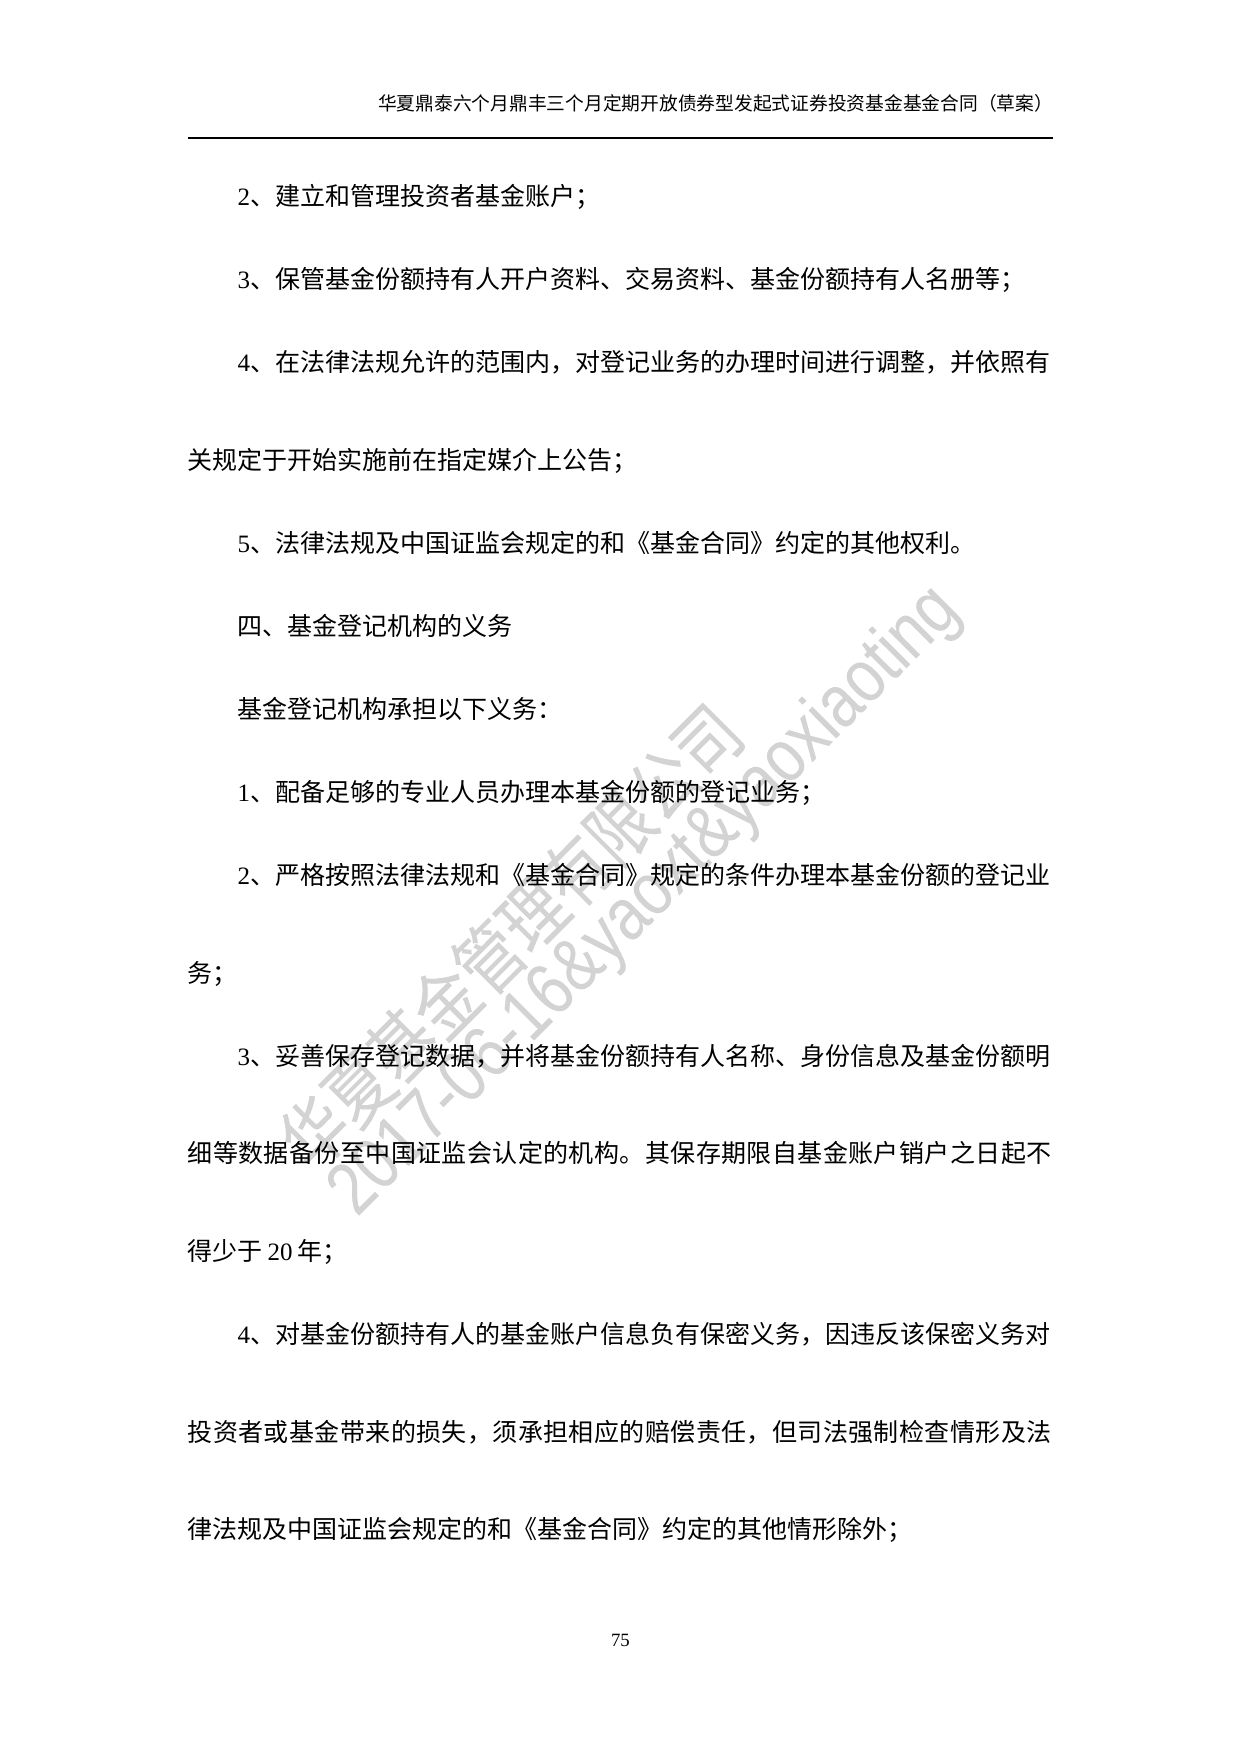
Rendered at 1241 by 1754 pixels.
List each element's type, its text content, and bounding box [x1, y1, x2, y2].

text 1、配备足够的专业人员办理本基金份额的登记业务； [187, 758, 1053, 823]
text 2、严格按照法律法规和《基金合同》规定的条件办理本基金份额的登记业务； [187, 841, 1053, 1004]
text 2、建立和管理投资者基金账户； [187, 162, 1053, 227]
text 基金登记机构承担以下义务： [187, 675, 1053, 740]
text 3、妥善保存登记数据，并将基金份额持有人名称、身份信息及基金份额明细等数据备份至中国证监会认定的机构。其保存期限自基金账户销户之日起不得少于20年； [187, 1022, 1053, 1282]
text 4、对基金份额持有人的基金账户信息负有保密义务，因违反该保密义务对投资者或基金带来的损失，须承担相应的赔偿责任，但司法强制检查情形及法律法规及中国证监会规定的和《基金合同》约定的其他情形除外； [187, 1300, 1053, 1560]
text 3、保管基金份额持有人开户资料、交易资料、基金份额持有人名册等； [187, 245, 1053, 310]
text 4、在法律法规允许的范围内，对登记业务的办理时间进行调整，并依照有关规定于开始实施前在指定媒介上公告； [187, 328, 1053, 491]
text 5、法律法规及中国证监会规定的和《基金合同》约定的其他权利。 [187, 509, 1053, 574]
text 四、基金登记机构的义务 [187, 592, 1053, 657]
